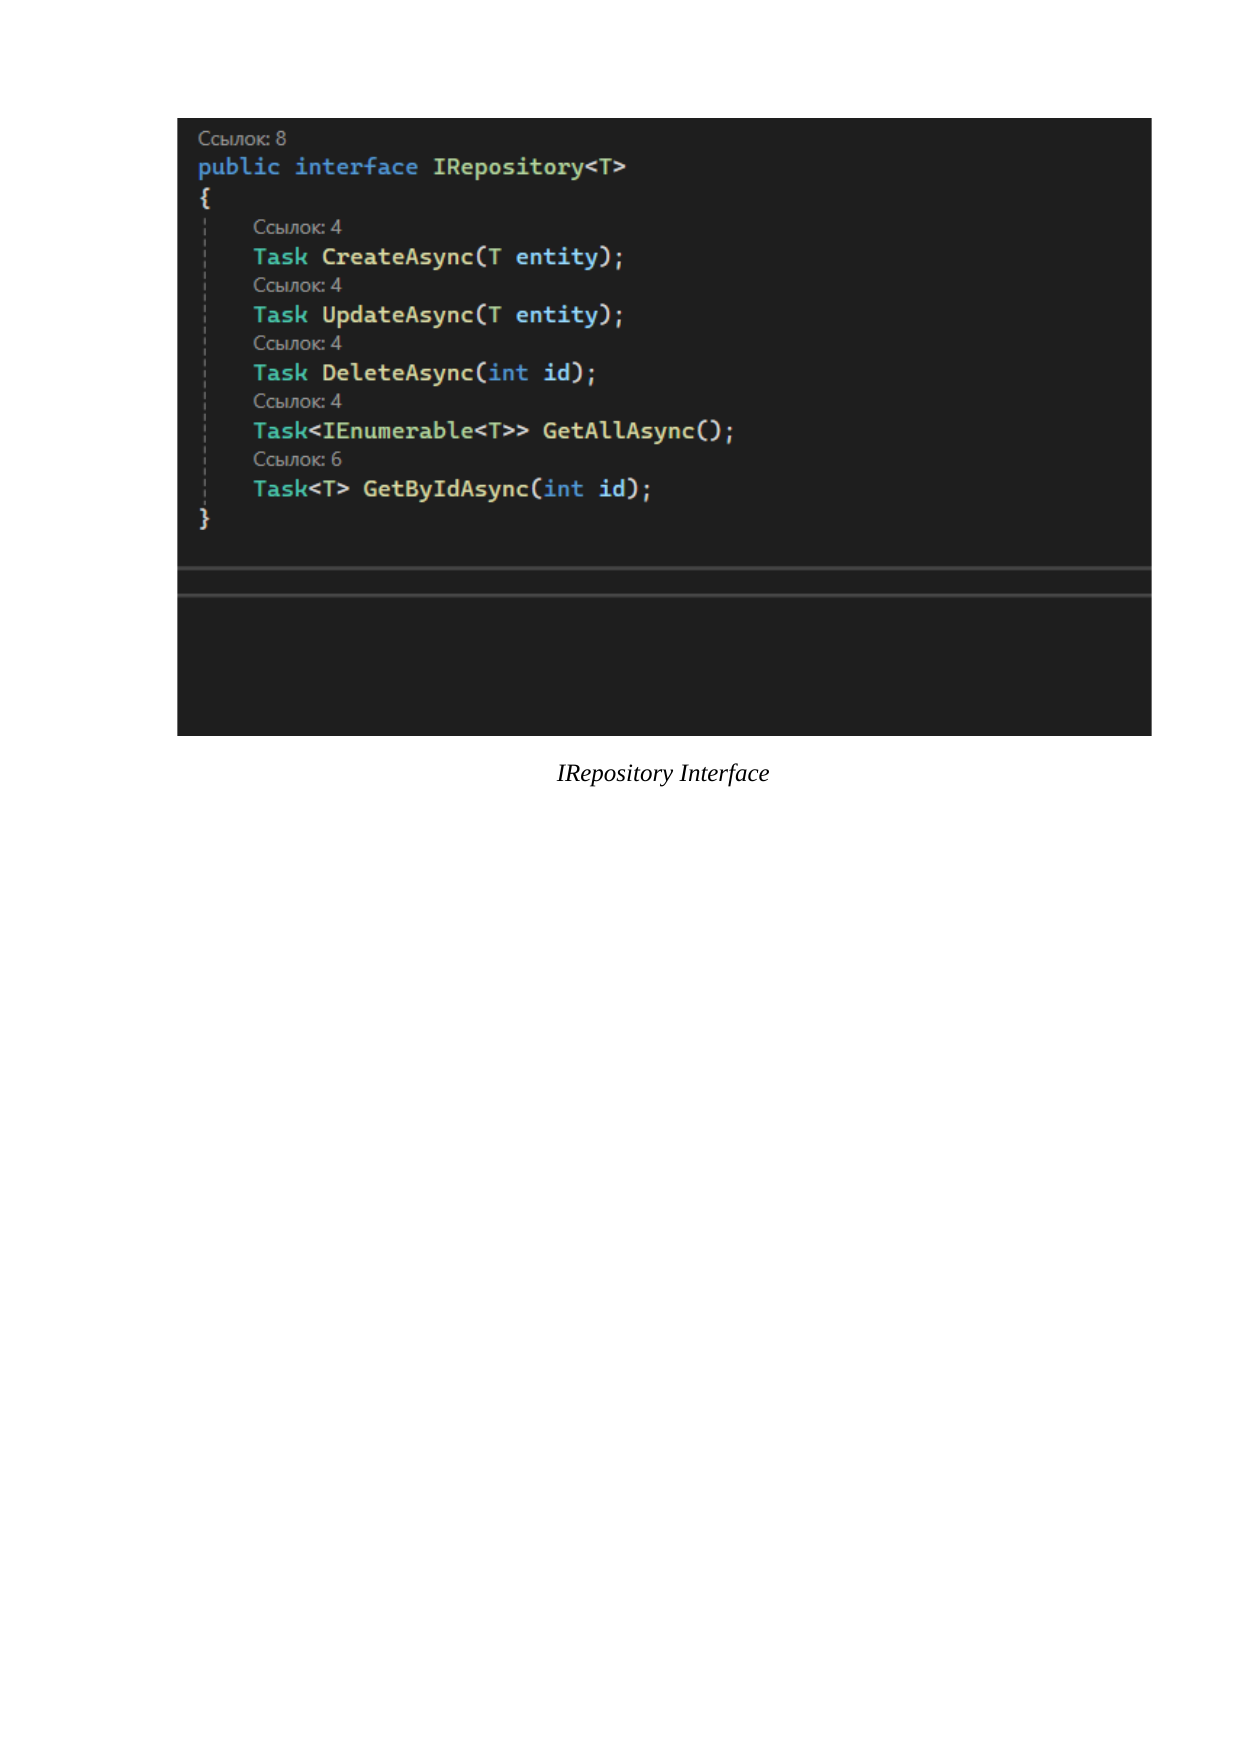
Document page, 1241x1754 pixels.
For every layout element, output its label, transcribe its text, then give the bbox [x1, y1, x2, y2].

text IRepository Interface [177, 758, 1152, 786]
picture [177, 118, 1152, 736]
